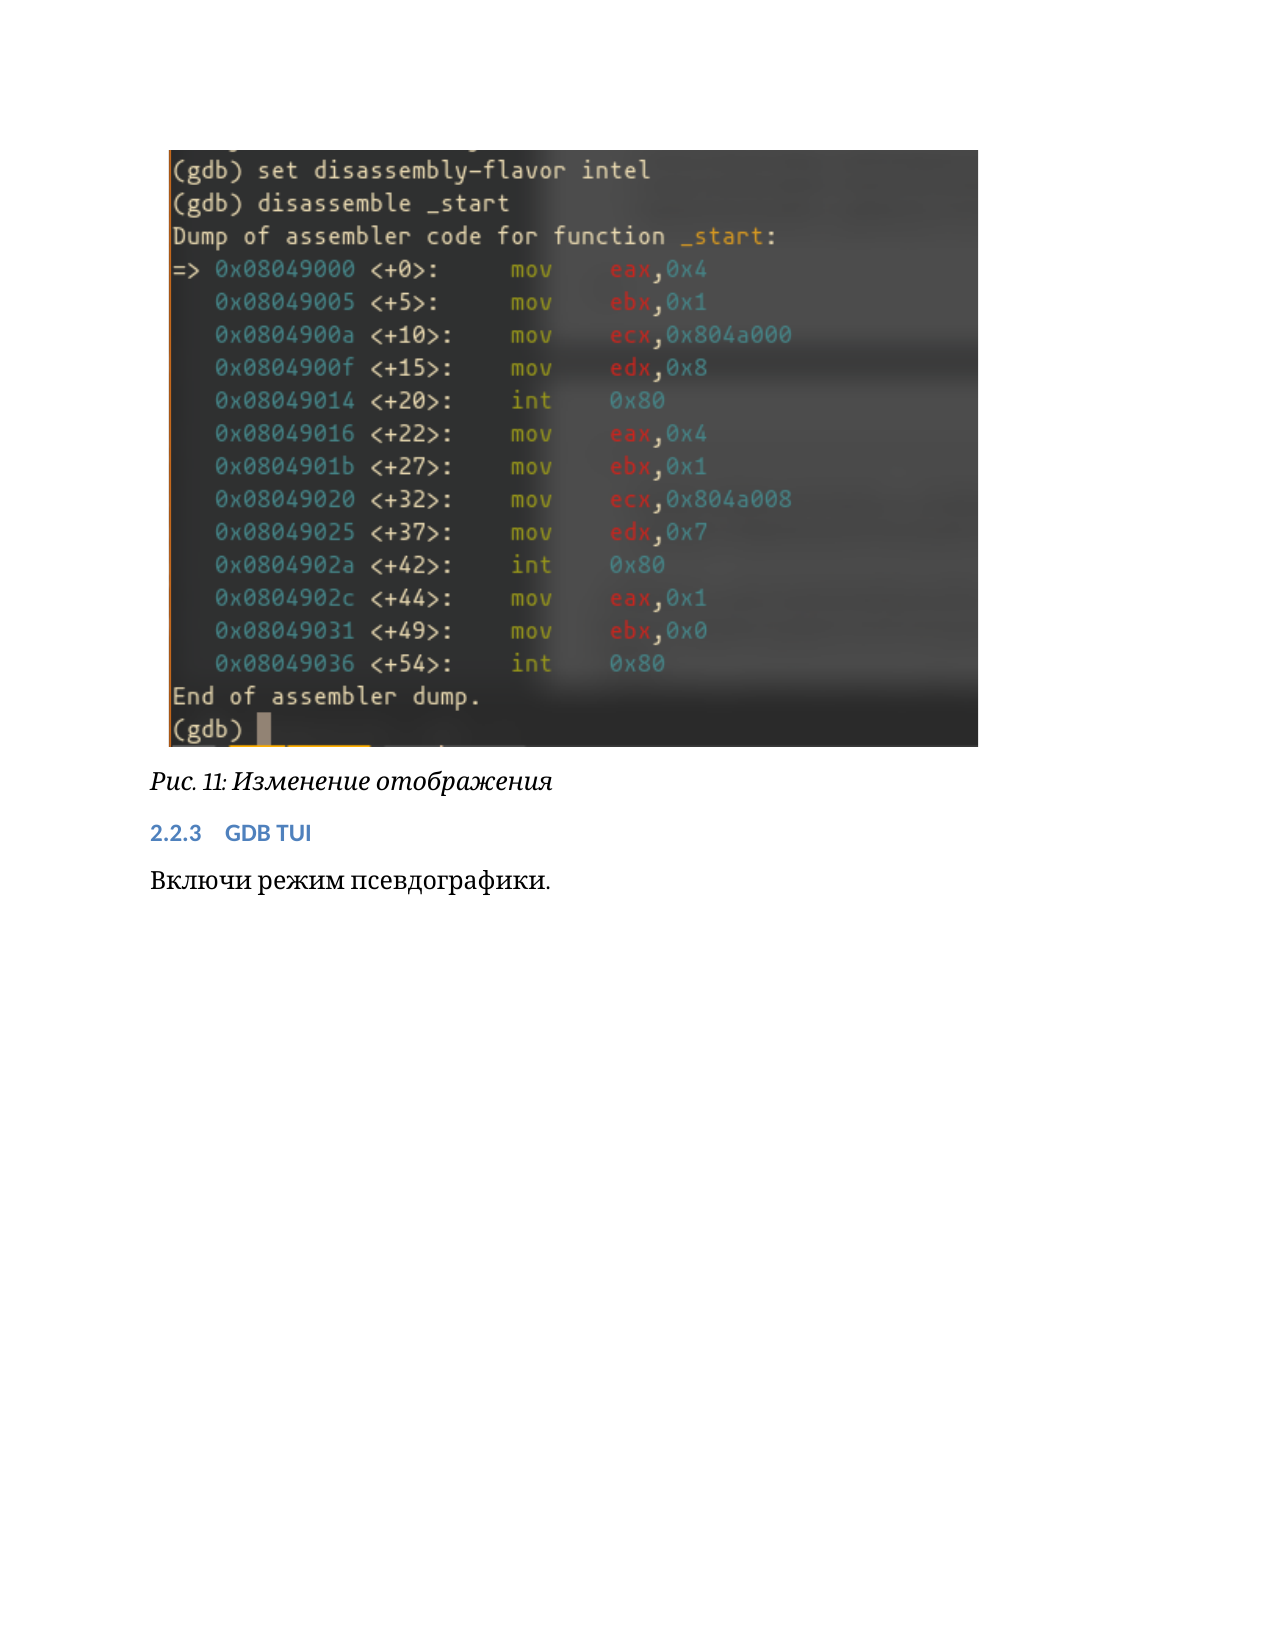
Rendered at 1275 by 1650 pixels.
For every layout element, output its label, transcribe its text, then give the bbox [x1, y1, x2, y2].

text Включи режим псевдографики. [150, 867, 1125, 895]
text Рис. 11: Изменение отображения [150, 768, 1125, 796]
subtitle 2.2.3 GDB TUI [150, 817, 1125, 848]
picture [168, 150, 979, 747]
